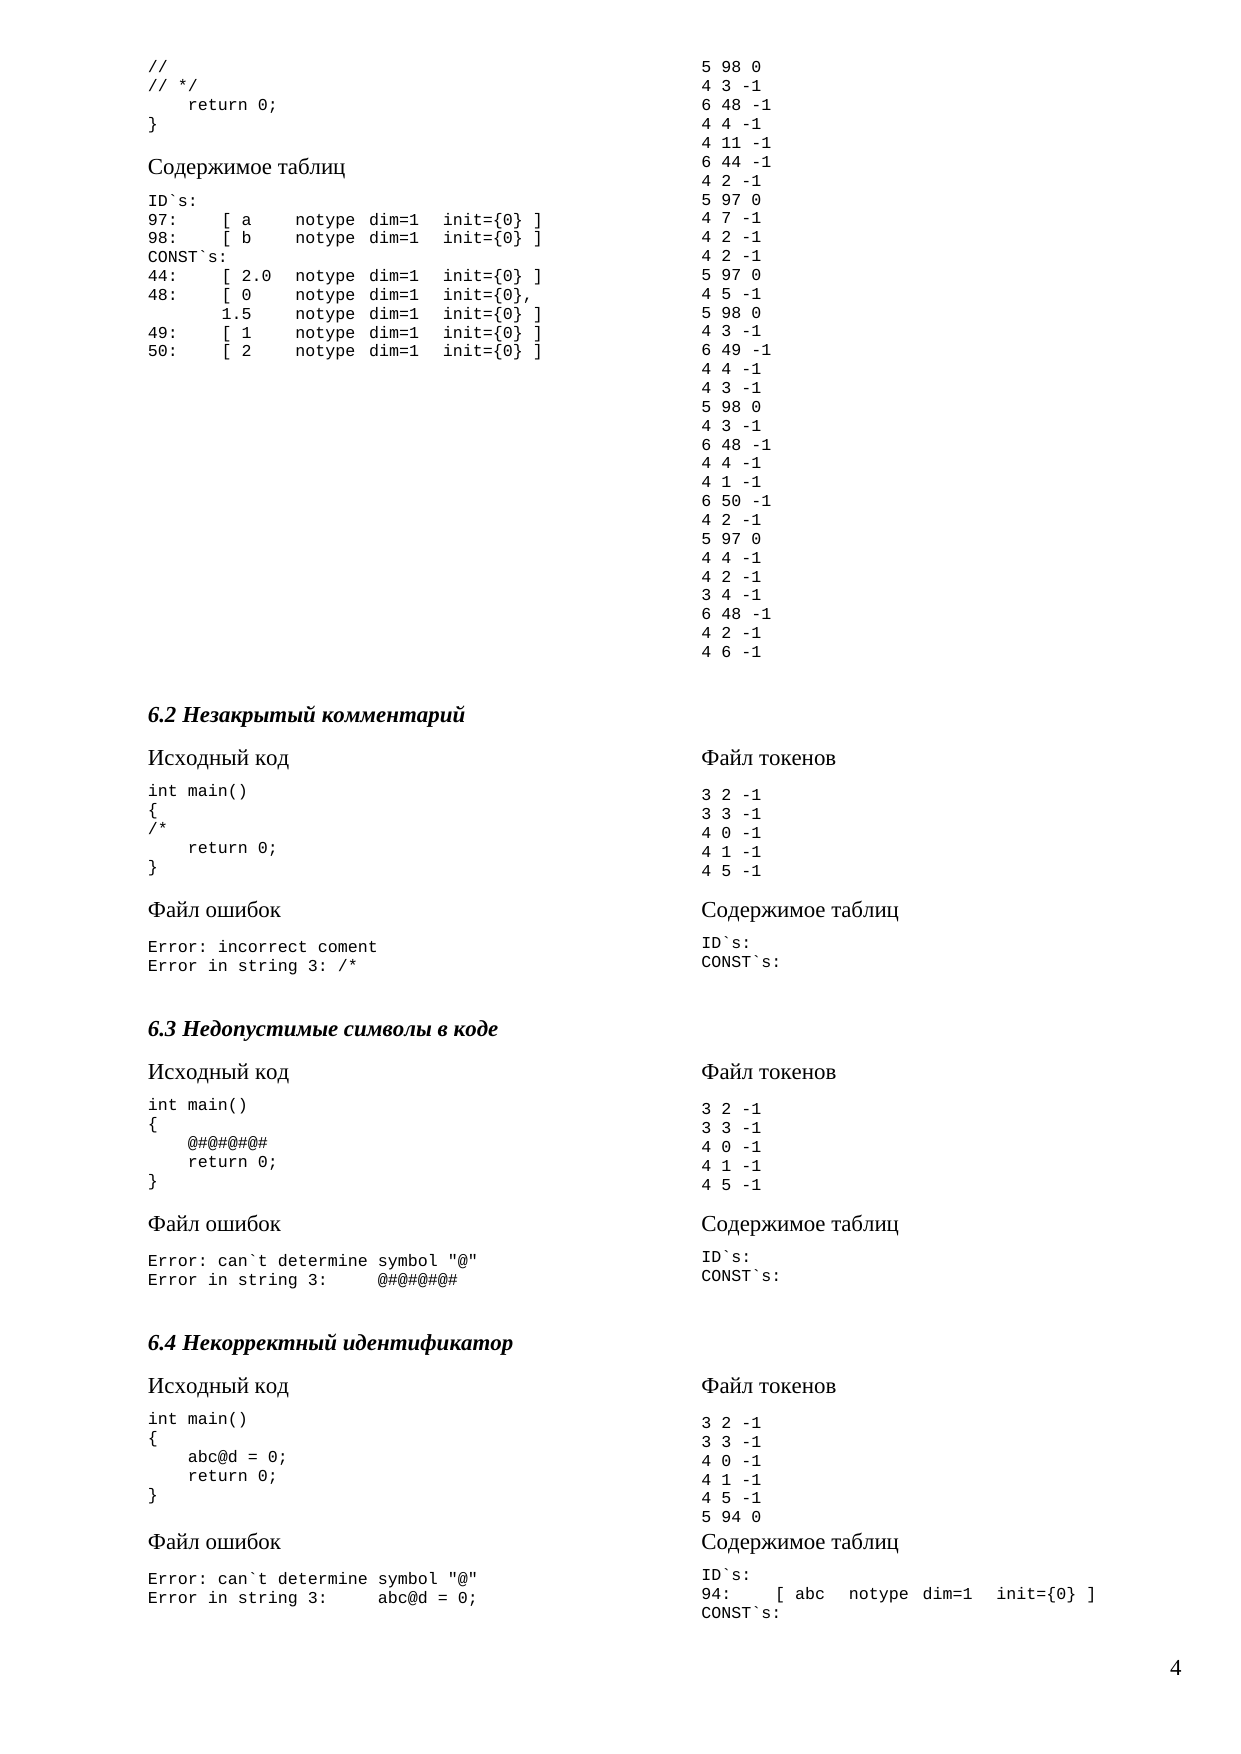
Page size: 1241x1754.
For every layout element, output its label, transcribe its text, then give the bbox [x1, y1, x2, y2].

text } [148, 116, 627, 134]
text 4 4 -1 [701, 455, 1181, 474]
text } [148, 1172, 627, 1191]
text 4 3 -1 [701, 379, 1181, 398]
text 1.5 notype dim=1 init={0} ] [148, 305, 627, 324]
text 4 3 -1 [701, 417, 1181, 436]
text 4 4 -1 [701, 361, 1181, 379]
text int main() [148, 1411, 627, 1429]
text 4 0 -1 [701, 1138, 1181, 1157]
text 4 2 -1 [701, 248, 1181, 266]
text 6 50 -1 [701, 493, 1181, 512]
text ID`s: [148, 192, 627, 211]
text Содержимое таблиц [148, 153, 627, 180]
text 4 4 -1 [701, 549, 1181, 568]
text Исходный код [148, 744, 627, 770]
text int main() [148, 783, 627, 802]
text // [148, 59, 627, 78]
text 4 0 -1 [701, 824, 1181, 843]
text { [148, 1116, 627, 1134]
text 4 11 -1 [701, 134, 1181, 153]
text { [148, 1429, 627, 1448]
text int main() [148, 1097, 627, 1116]
text 5 97 0 [701, 191, 1181, 210]
text 5 98 0 [701, 59, 1181, 78]
text return 0; [148, 1153, 627, 1172]
text 4 0 -1 [701, 1452, 1181, 1471]
text 3 2 -1 [701, 787, 1181, 806]
text 44: [ 2.0 notype dim=1 init={0} ] [148, 268, 627, 286]
text } [148, 858, 627, 877]
text 4 1 -1 [701, 1471, 1181, 1490]
text 6 48 -1 [701, 606, 1181, 625]
text { [148, 802, 627, 821]
text 5 98 0 [701, 398, 1181, 417]
text Файл токенов [701, 744, 1181, 770]
text ID`s: [701, 1249, 1181, 1268]
text 4 5 -1 [701, 285, 1181, 304]
text ID`s: [701, 1567, 1181, 1585]
text 3 3 -1 [701, 1119, 1181, 1138]
text Error in string 3: /* [148, 957, 627, 976]
text 4 2 -1 [701, 172, 1181, 191]
text CONST`s: [148, 249, 627, 268]
text Error in string 3: @#@#@#@# [148, 1271, 627, 1290]
text 4 3 -1 [701, 323, 1181, 342]
text 6.2 Незакрытый комментарий [148, 701, 1181, 728]
text 97: [ a notype dim=1 init={0} ] [148, 211, 627, 230]
text Error: can`t determine symbol "@" [148, 1253, 627, 1271]
text Файл токенов [701, 1058, 1181, 1084]
text abc@d = 0; [148, 1448, 627, 1467]
text 4 5 -1 [701, 1176, 1181, 1195]
text CONST`s: [701, 1604, 1181, 1623]
text Содержимое таблиц [701, 896, 1181, 922]
text 94: [ abc notype dim=1 init={0} ] [701, 1585, 1181, 1604]
text CONST`s: [701, 954, 1181, 972]
text 6 48 -1 [701, 436, 1181, 455]
text Файл ошибок [148, 1528, 627, 1554]
text 4 4 -1 [701, 116, 1181, 134]
text 6.3 Недопустимые символы в коде [148, 1015, 1181, 1042]
text Файл токенов [701, 1372, 1181, 1398]
text 4 3 -1 [701, 78, 1181, 97]
text 4 1 -1 [701, 474, 1181, 493]
text Исходный код [148, 1372, 627, 1398]
text CONST`s: [701, 1268, 1181, 1286]
text 3 3 -1 [701, 1433, 1181, 1452]
text ID`s: [701, 935, 1181, 954]
text 6 48 -1 [701, 97, 1181, 116]
text return 0; [148, 839, 627, 858]
text 3 2 -1 [701, 1101, 1181, 1119]
text return 0; [148, 97, 627, 116]
text Исходный код [148, 1058, 627, 1084]
text 4 7 -1 [701, 210, 1181, 229]
text 5 98 0 [701, 304, 1181, 323]
text Error: incorrect coment [148, 939, 627, 957]
text Error in string 3: abc@d = 0; [148, 1589, 627, 1608]
text Файл ошибок [148, 1210, 627, 1236]
text /* [148, 821, 627, 839]
text 50: [ 2 notype dim=1 init={0} ] [148, 343, 627, 362]
text } [148, 1486, 627, 1505]
text 4 2 -1 [701, 625, 1181, 643]
text Error: can`t determine symbol "@" [148, 1570, 627, 1589]
text 4 5 -1 [701, 1490, 1181, 1509]
text 4 2 -1 [701, 512, 1181, 530]
text Содержимое таблиц [701, 1210, 1181, 1236]
text 5 94 0 [701, 1509, 1181, 1528]
text 6 44 -1 [701, 153, 1181, 172]
text 4 2 -1 [701, 229, 1181, 248]
text 4 2 -1 [701, 568, 1181, 587]
text 6 49 -1 [701, 342, 1181, 361]
text 3 3 -1 [701, 806, 1181, 824]
text 6.4 Некорректный идентификатор [148, 1329, 1181, 1356]
text 48: [ 0 notype dim=1 init={0}, [148, 286, 627, 305]
text 3 4 -1 [701, 587, 1181, 606]
text 4 6 -1 [701, 643, 1181, 662]
text // */ [148, 78, 627, 97]
text Файл ошибок [148, 896, 627, 922]
text @#@#@#@# [148, 1134, 627, 1153]
text 98: [ b notype dim=1 init={0} ] [148, 230, 627, 249]
text 4 1 -1 [701, 1157, 1181, 1176]
text 5 97 0 [701, 266, 1181, 285]
text 4 1 -1 [701, 843, 1181, 862]
text 5 97 0 [701, 530, 1181, 549]
text Содержимое таблиц [701, 1528, 1181, 1554]
text 49: [ 1 notype dim=1 init={0} ] [148, 324, 627, 343]
text 4 5 -1 [701, 862, 1181, 881]
text 3 2 -1 [701, 1414, 1181, 1433]
text return 0; [148, 1467, 627, 1486]
